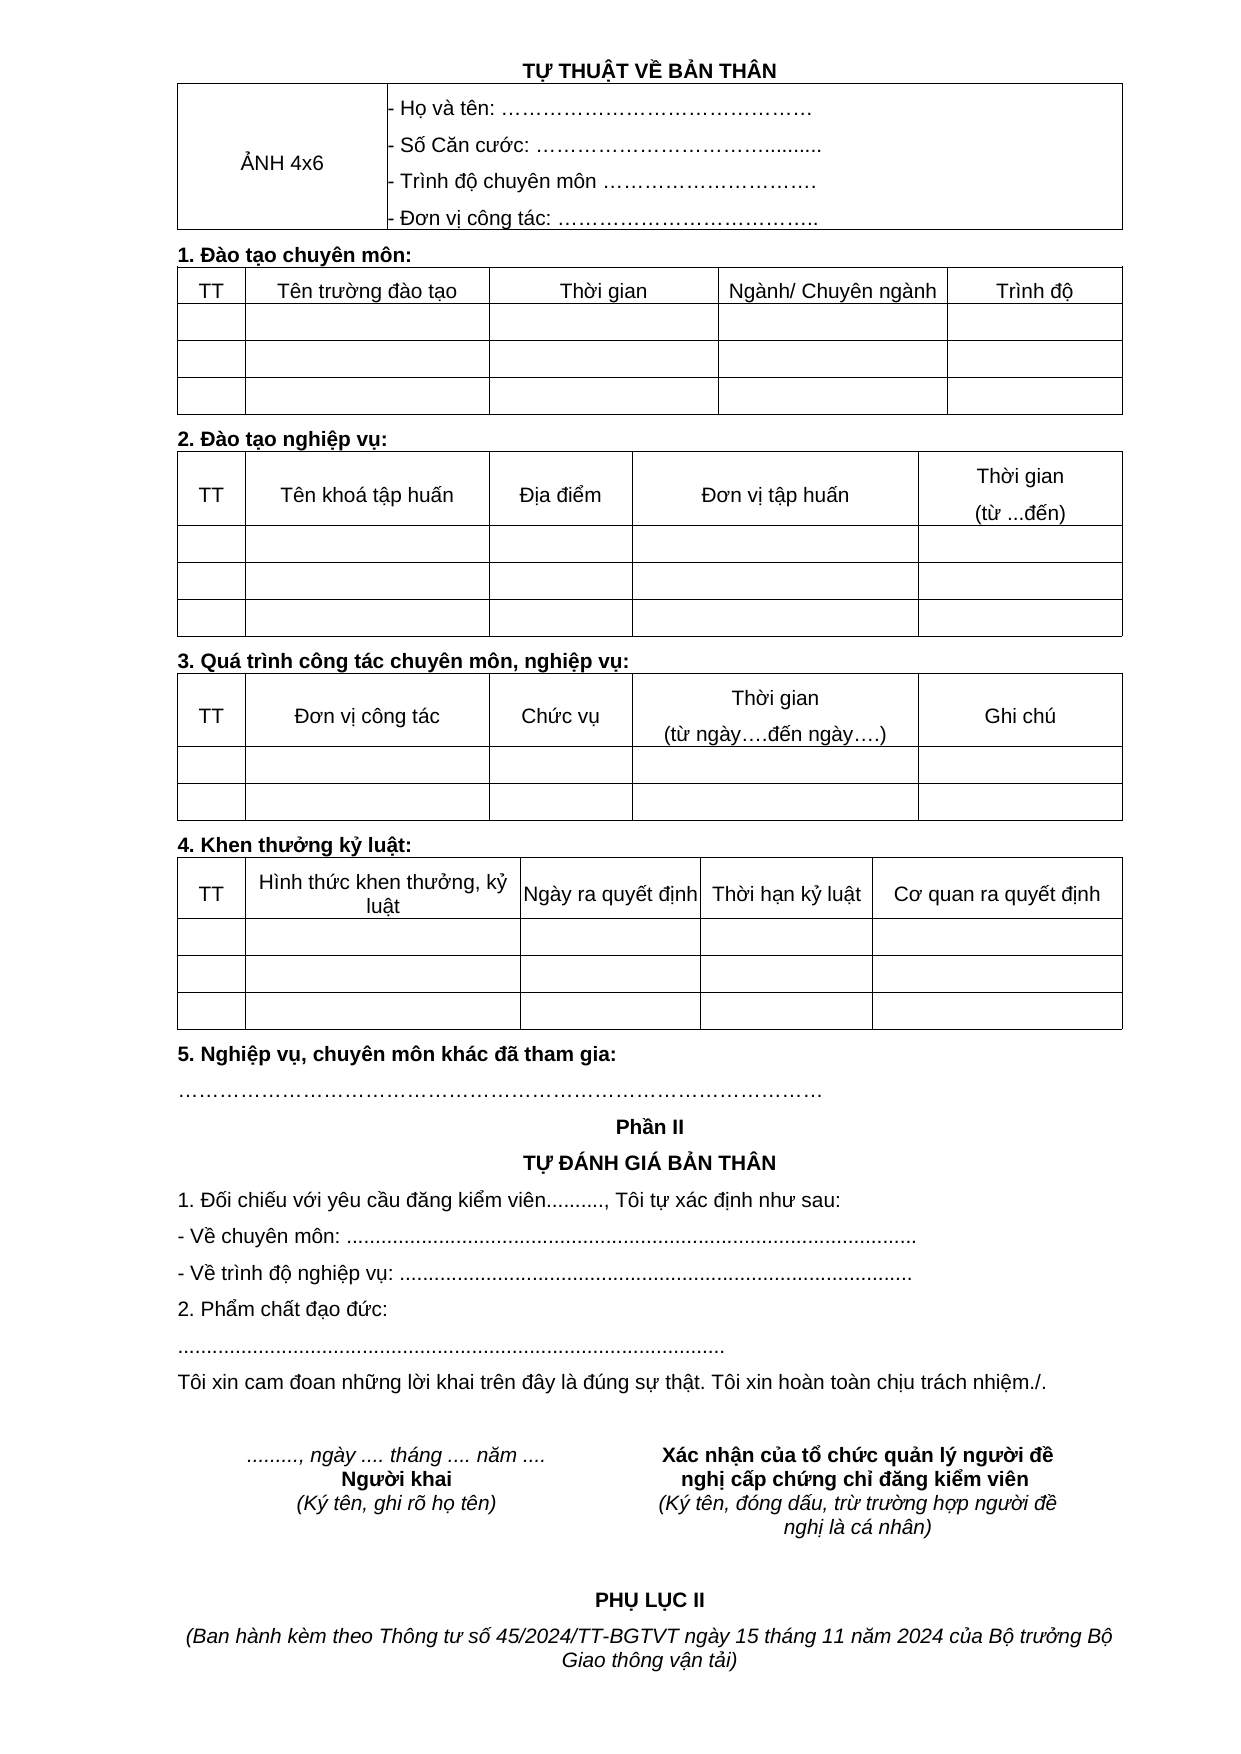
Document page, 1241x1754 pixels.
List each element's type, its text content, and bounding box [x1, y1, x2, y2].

table_cell [701, 993, 872, 1029]
text ............................................................................................... [177, 1333, 1122, 1357]
table_cell [948, 341, 1122, 377]
table_cell [633, 563, 918, 599]
text TỰ ĐÁNH GIÁ BẢN THÂN [177, 1151, 1122, 1175]
table_cell [178, 784, 245, 820]
table_cell [490, 378, 718, 414]
table_cell [246, 526, 489, 562]
table_cell [719, 304, 947, 340]
table_header Thời gian [490, 268, 718, 303]
table_header Trình độ [948, 268, 1122, 303]
table_header - Họ và tên: ……………………………………… - Số Căn cước: …………………………….......... - Trình độ chuyên môn …………………………. - Đơn vị công tác: ……………………………….. [388, 84, 1122, 229]
table_header Chức vụ [490, 674, 632, 746]
table_header Đơn vị tập huấn [633, 452, 918, 525]
table_cell [948, 304, 1122, 340]
table_cell [246, 563, 489, 599]
table_cell [246, 600, 489, 636]
table_cell [633, 526, 918, 562]
table_cell [521, 993, 700, 1029]
table_header TT [178, 674, 245, 746]
table_cell [178, 747, 245, 783]
table_cell [633, 600, 918, 636]
table_header TT [178, 452, 245, 525]
text 3. Quá trình công tác chuyên môn, nghiệp vụ: [177, 649, 1122, 673]
table_cell [873, 919, 1122, 955]
table_cell [246, 919, 520, 955]
table_cell [178, 304, 245, 340]
table_cell [701, 956, 872, 992]
table_cell [246, 993, 520, 1029]
table_cell [178, 993, 245, 1029]
table_header Ghi chú [919, 674, 1122, 746]
table_header Thời hạn kỷ luật [701, 858, 872, 918]
table_cell [246, 341, 489, 377]
text Tôi xin cam đoan những lời khai trên đây là đúng sự thật. Tôi xin hoàn toàn chịu trách nhiệm./. [177, 1370, 1122, 1394]
table_header ........., ngày .... tháng .... năm .... Người khai (Ký tên, ghi rõ họ tên) [166, 1430, 627, 1539]
table_cell [178, 956, 245, 992]
table_cell [919, 600, 1122, 636]
text ………………………………………………………………………………… [177, 1078, 1122, 1102]
table_cell [490, 563, 632, 599]
table_cell [701, 919, 872, 955]
text - Về trình độ nghiệp vụ: ......................................................................................... [177, 1261, 1122, 1284]
table_cell [919, 526, 1122, 562]
table_cell [873, 993, 1122, 1029]
text 2. Đào tạo nghiệp vụ: [177, 427, 1122, 451]
table_cell [178, 378, 245, 414]
table_cell [246, 378, 489, 414]
text Phần II [177, 1115, 1122, 1139]
table_cell [873, 956, 1122, 992]
table_header Ngành/ Chuyên ngành [719, 268, 947, 303]
text PHỤ LỤC II [177, 1588, 1122, 1612]
table_header Đơn vị công tác [246, 674, 489, 746]
table_cell [490, 600, 632, 636]
table_cell [633, 747, 918, 783]
table_cell [521, 919, 700, 955]
table_header Hình thức khen thưởng, kỷ luật [246, 858, 520, 918]
table_cell [919, 563, 1122, 599]
table_cell [490, 747, 632, 783]
text 4. Khen thưởng kỷ luật: [177, 833, 1122, 857]
table_cell [178, 526, 245, 562]
table_cell [178, 600, 245, 636]
table_cell [246, 784, 489, 820]
table_header Thời gian (từ ...đến) [919, 452, 1122, 525]
table_cell [948, 378, 1122, 414]
table_cell [246, 747, 489, 783]
text 2. Phẩm chất đạo đức: [177, 1297, 1122, 1321]
text 1. Đối chiếu với yêu cầu đăng kiểm viên.........., Tôi tự xác định như sau: [177, 1188, 1122, 1212]
table_header ẢNH 4x6 [178, 84, 387, 229]
table_header Xác nhận của tổ chức quản lý người đề nghị cấp chứng chỉ đăng kiểm viên (Ký tên, đóng dấu, trừ trường hợp người đề nghị là cá nhân) [627, 1430, 1088, 1539]
table_header Tên khoá tập huấn [246, 452, 489, 525]
table_cell [490, 526, 632, 562]
text 1. Đào tạo chuyên môn: [177, 242, 1122, 266]
text 5. Nghiệp vụ, chuyên môn khác đã tham gia: [177, 1042, 1122, 1066]
table_header TT [178, 858, 245, 918]
table_cell [919, 747, 1122, 783]
table_cell [633, 784, 918, 820]
table_header Ngày ra quyết định [521, 858, 700, 918]
text (Ban hành kèm theo Thông tư số 45/2024/TT-BGTVT ngày 15 tháng 11 năm 2024 của Bộ trưởng Bộ Giao thông vận tải) [177, 1624, 1122, 1672]
text TỰ THUẬT VỀ BẢN THÂN [177, 59, 1122, 83]
table_cell [246, 304, 489, 340]
table_header Địa điểm [490, 452, 632, 525]
table_header Cơ quan ra quyết định [873, 858, 1122, 918]
table_cell [490, 784, 632, 820]
table_cell [919, 784, 1122, 820]
table_cell [178, 919, 245, 955]
table_cell [719, 341, 947, 377]
table_header TT [178, 268, 245, 303]
table_cell [178, 341, 245, 377]
table_header Thời gian (từ ngày….đến ngày….) [633, 674, 918, 746]
table_cell [178, 563, 245, 599]
table_cell [490, 304, 718, 340]
table_cell [490, 341, 718, 377]
table_header Tên trường đào tạo [246, 268, 489, 303]
text - Về chuyên môn: ................................................................................................... [177, 1224, 1122, 1248]
table_cell [719, 378, 947, 414]
table_cell [246, 956, 520, 992]
table_cell [521, 956, 700, 992]
